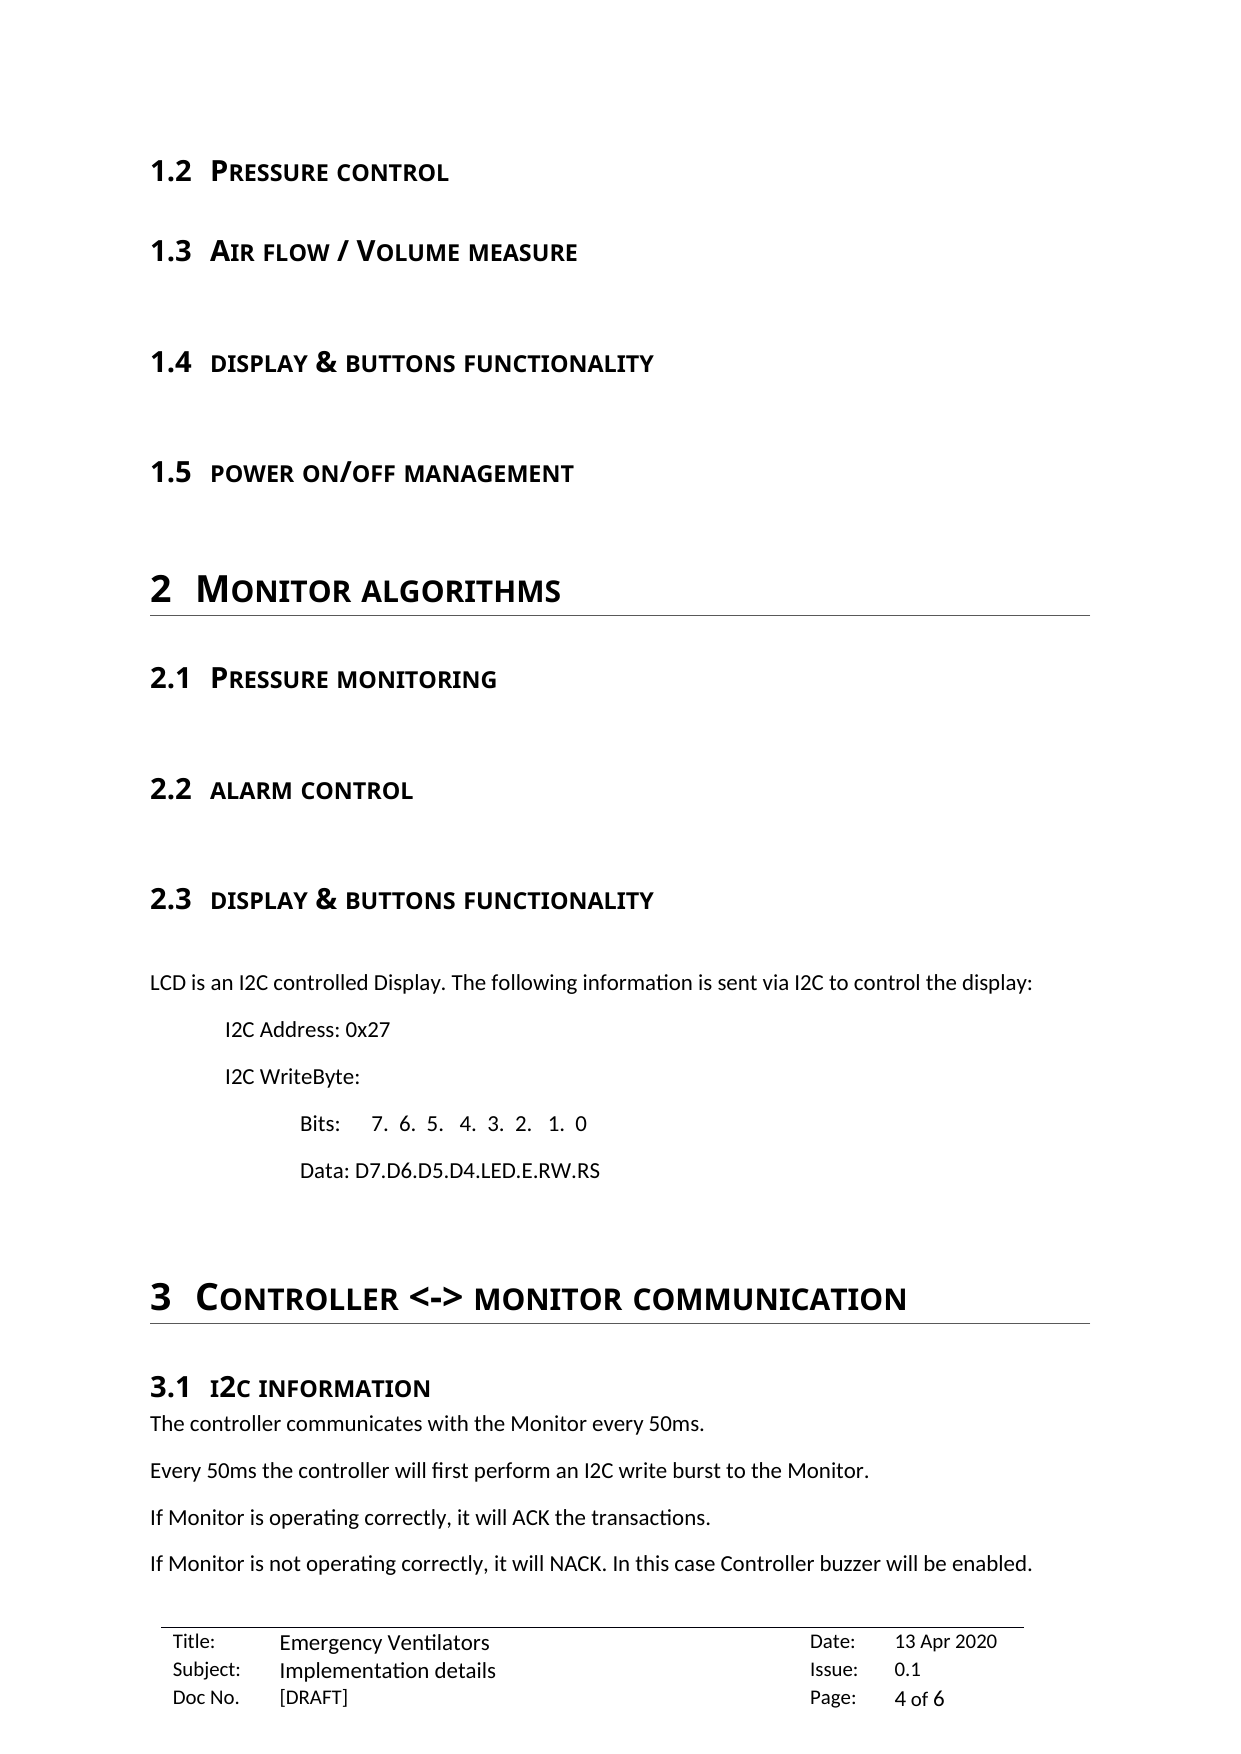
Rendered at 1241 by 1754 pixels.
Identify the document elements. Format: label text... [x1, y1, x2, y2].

subtitle power on/off management [150, 451, 1090, 491]
subtitle Controller <-> monitor communication [150, 1270, 1090, 1323]
subtitle alarm control [150, 768, 1090, 808]
subtitle Pressure control [150, 150, 1090, 190]
subtitle display & buttons functionality [150, 341, 1090, 381]
text I2C Address: 0x27 [150, 1015, 1090, 1043]
subtitle Air flow / Volume measure [150, 230, 1090, 270]
subtitle display & buttons functionality [150, 879, 1090, 918]
text The controller communicates with the Monitor every 50ms. [150, 1409, 1090, 1437]
text Every 50ms the controller will first perform an I2C write burst to the Monitor. [150, 1456, 1090, 1484]
text Bits: 7. 6. 5. 4. 3. 2. 1. 0 [150, 1109, 1090, 1137]
text LCD is an I2C controlled Display. The following information is sent via I2C to control the display: [150, 968, 1090, 996]
text Data: D7.D6.D5.D4.LED.E.RW.RS [225, 1156, 1090, 1184]
text If Monitor is not operating correctly, it will NACK. In this case Controller buzzer will be enabled. [150, 1549, 1090, 1578]
subtitle i2c information [150, 1366, 1090, 1406]
text I2C WriteByte: [150, 1062, 1090, 1090]
subtitle Pressure monitoring [150, 658, 1090, 697]
text If Monitor is operating correctly, it will ACK the transactions. [150, 1503, 1090, 1531]
subtitle Monitor algorithms [150, 562, 1090, 615]
